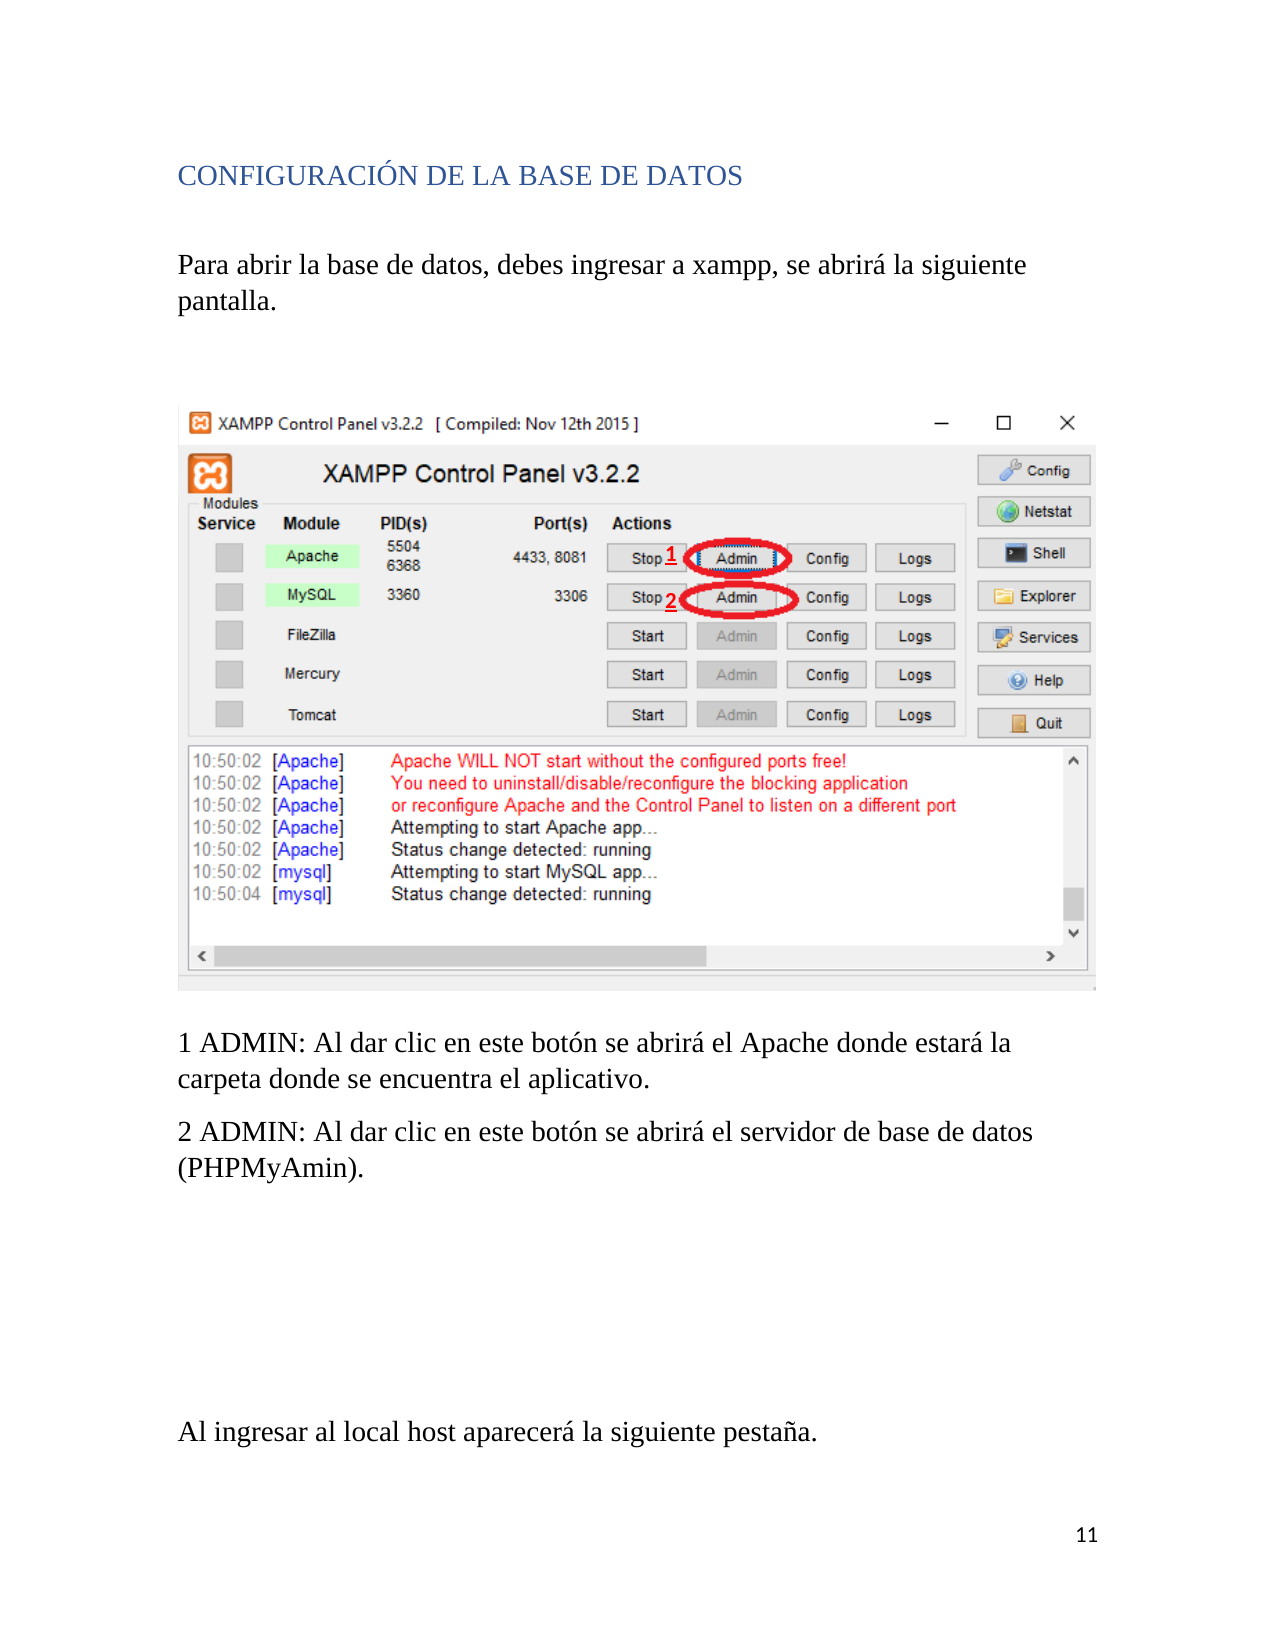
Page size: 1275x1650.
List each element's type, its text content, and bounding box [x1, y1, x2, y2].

text 2 ADMIN: Al dar clic en este botón se abrirá el servidor de base de datos (PHPMyAmin). [177, 1114, 1098, 1183]
subtitle CONFIGURACIÓN DE LA BASE DE DATOS [177, 158, 1098, 191]
picture [177, 405, 1095, 989]
text Para abrir la base de datos, debes ingresar a xampp, se abrirá la siguiente pantalla. [177, 247, 1098, 316]
text Al ingresar al local host aparecerá la siguiente pestaña. [177, 1414, 1098, 1448]
